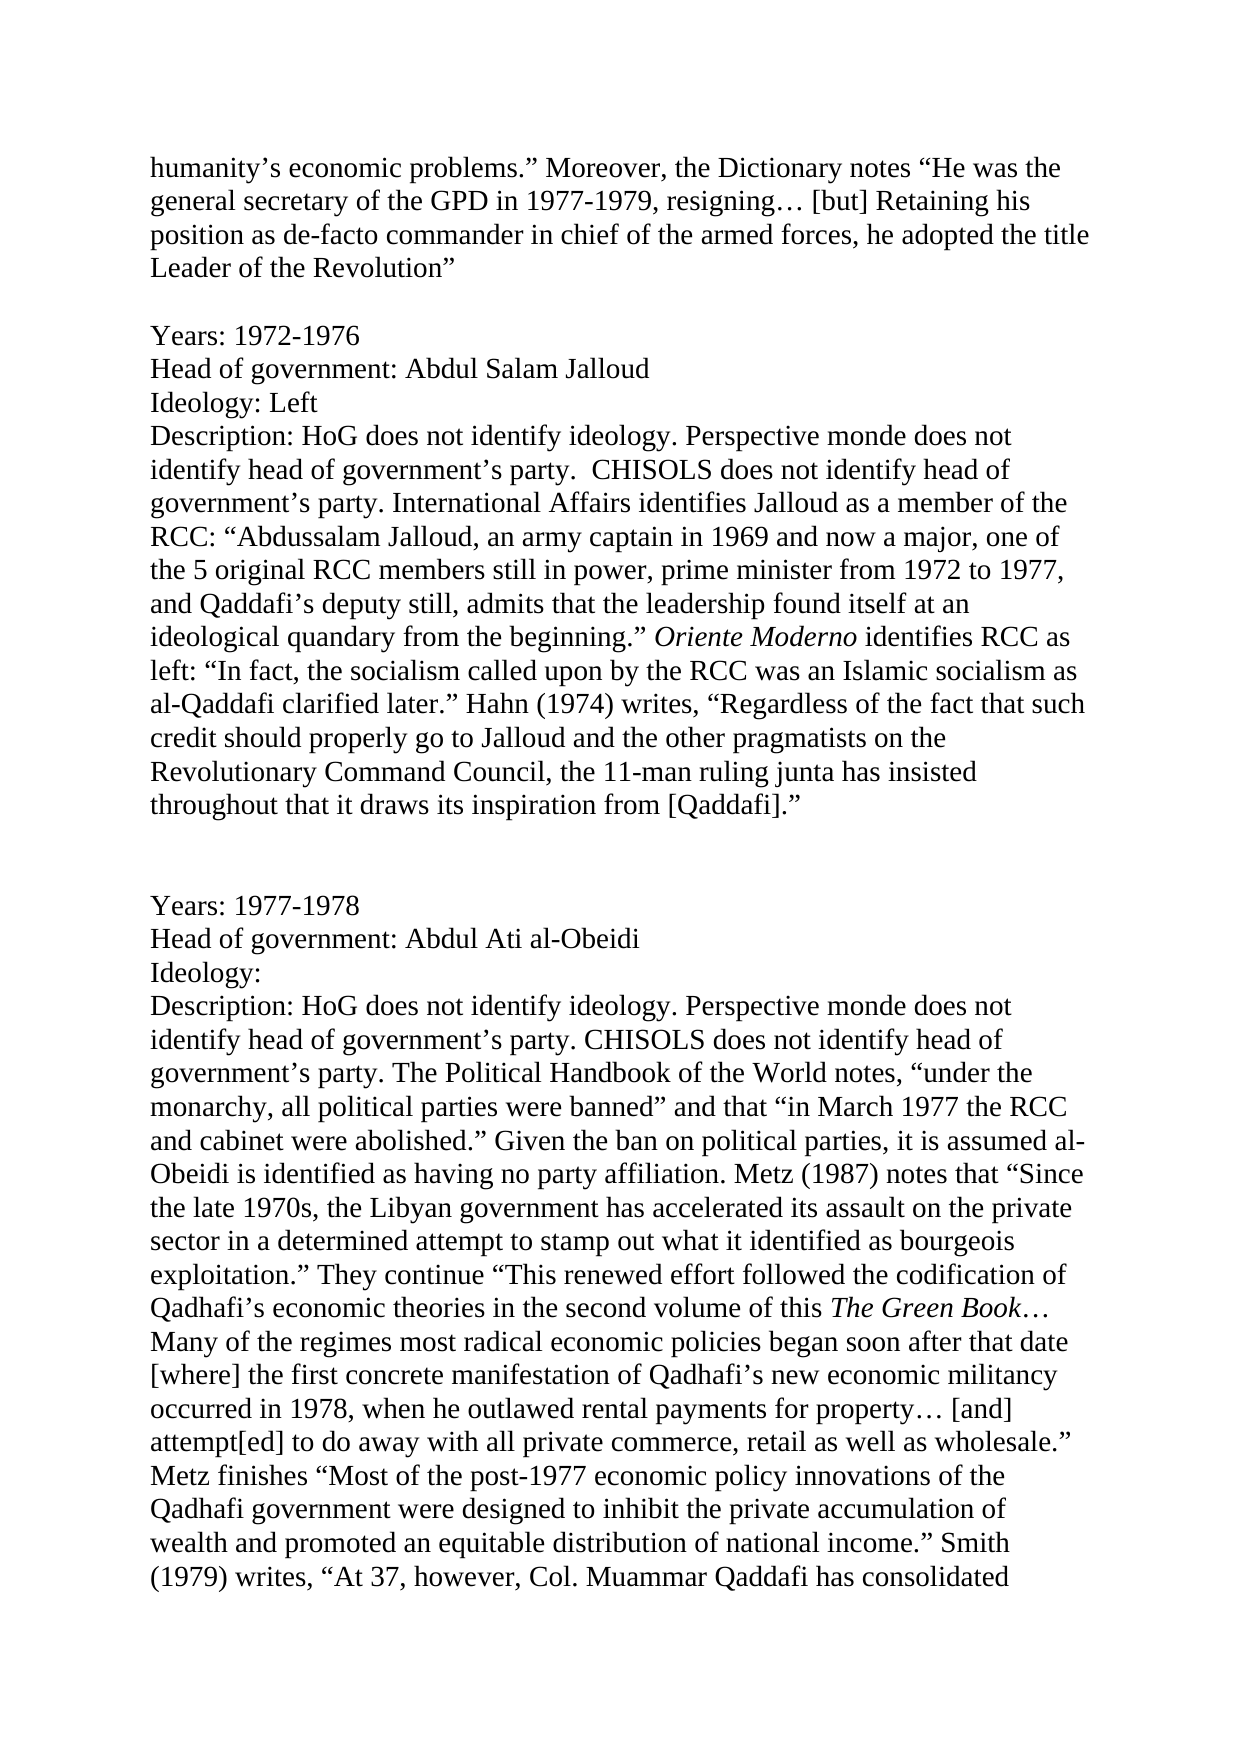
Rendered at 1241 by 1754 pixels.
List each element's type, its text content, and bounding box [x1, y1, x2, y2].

text Ideology: Left [150, 385, 1090, 418]
text Years: 1977-1978 [150, 888, 1090, 921]
text Head of government: Abdul Ati al-Obeidi [150, 921, 1090, 955]
text Head of government: Abdul Salam Jalloud [150, 351, 1090, 385]
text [150, 150, 1090, 284]
text Years: 1972-1976 [150, 318, 1090, 351]
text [150, 988, 1090, 1592]
text Description: HoG does not identify ideology. Perspective monde does not identify head of government’s party. CHISOLS does not identify head of government’s party. International Affairs identifies Jalloud as a member of the RCC: “Abdussalam Jalloud, an army captain in 1969 and now a major, one of the 5 original RCC members still in power, prime minister from 1972 to 1977, and Qaddafi’s deputy still, admits that the leadership found itself at an ideological quandary from the beginning.” Oriente Moderno identifies RCC as left: “In fact, the socialism called upon by the RCC was an Islamic socialism as al-Qaddafi clarified later.” Hahn (1974) writes, “Regardless of the fact that such credit should properly go to Jalloud and the other pragmatists on the Revolutionary Command Council, the 11-man ruling junta has insisted throughout that it draws its inspiration from [Qaddafi].” [150, 418, 1090, 821]
text Ideology: [150, 955, 1090, 988]
